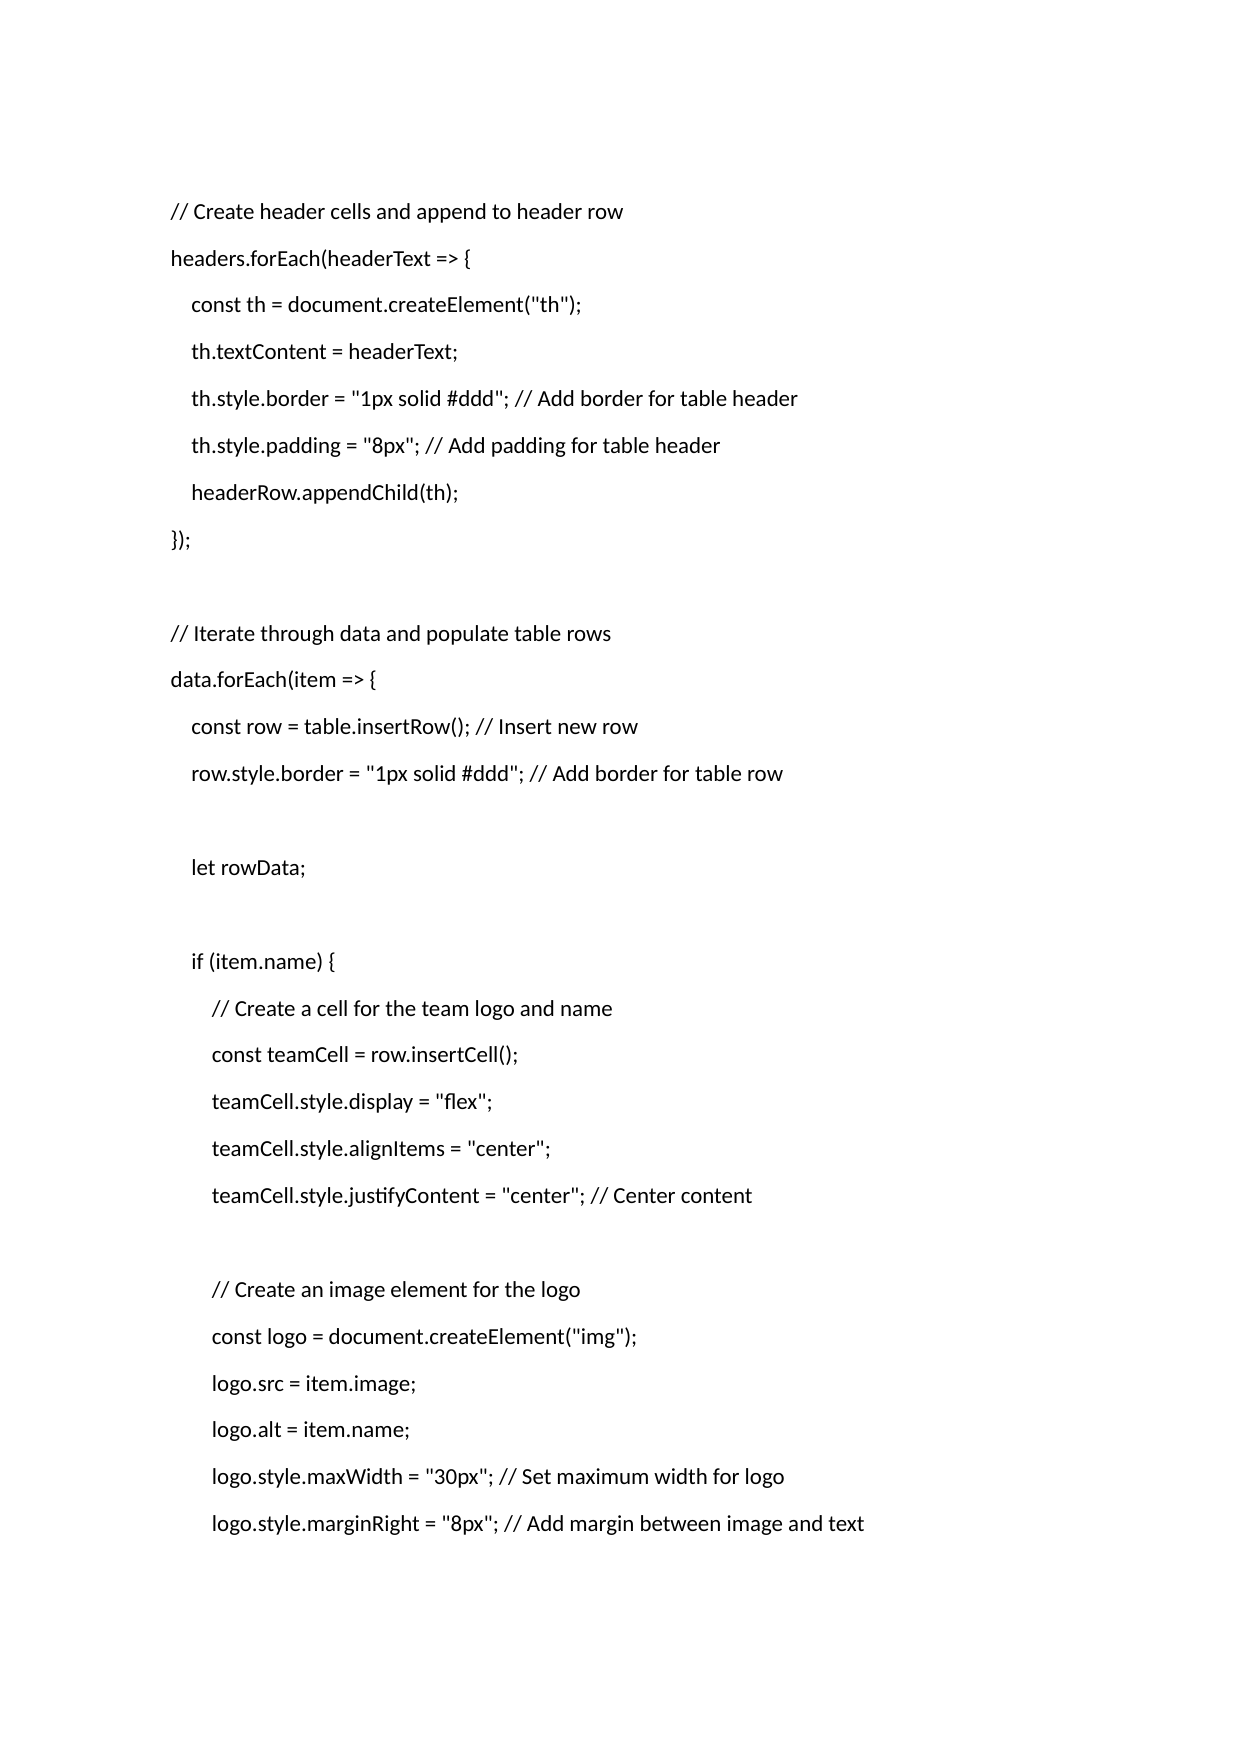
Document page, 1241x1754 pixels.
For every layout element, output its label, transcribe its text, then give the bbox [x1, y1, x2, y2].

text th.style.padding = "8px"; // Add padding for table header [150, 431, 1090, 459]
text headers.forEach(headerText => { [150, 244, 1090, 272]
text if (item.name) { [150, 947, 1090, 975]
text teamCell.style.display = "flex"; [150, 1087, 1090, 1116]
text const th = document.createElement("th"); [150, 291, 1090, 319]
text row.style.border = "1px solid #ddd"; // Add border for table row [150, 759, 1090, 787]
text logo.style.maxWidth = "30px"; // Set maximum width for logo [150, 1462, 1090, 1491]
text teamCell.style.alignItems = "center"; [150, 1134, 1090, 1162]
text // Create header cells and append to header row [150, 197, 1090, 225]
text const logo = document.createElement("img"); [150, 1322, 1090, 1350]
text teamCell.style.justifyContent = "center"; // Center content [150, 1181, 1090, 1209]
text logo.alt = item.name; [150, 1416, 1090, 1444]
text data.forEach(item => { [150, 666, 1090, 694]
text // Create a cell for the team logo and name [150, 994, 1090, 1022]
text // Iterate through data and populate table rows [150, 619, 1090, 647]
text th.textContent = headerText; [150, 337, 1090, 366]
text logo.style.marginRight = "8px"; // Add margin between image and text [150, 1509, 1090, 1537]
text }); [150, 525, 1090, 553]
text const row = table.insertRow(); // Insert new row [150, 712, 1090, 741]
text headerRow.appendChild(th); [150, 478, 1090, 506]
text // Create an image element for the logo [150, 1275, 1090, 1303]
text const teamCell = row.insertCell(); [150, 1041, 1090, 1069]
text let rowData; [150, 853, 1090, 881]
text th.style.border = "1px solid #ddd"; // Add border for table header [150, 384, 1090, 412]
text logo.src = item.image; [150, 1369, 1090, 1397]
